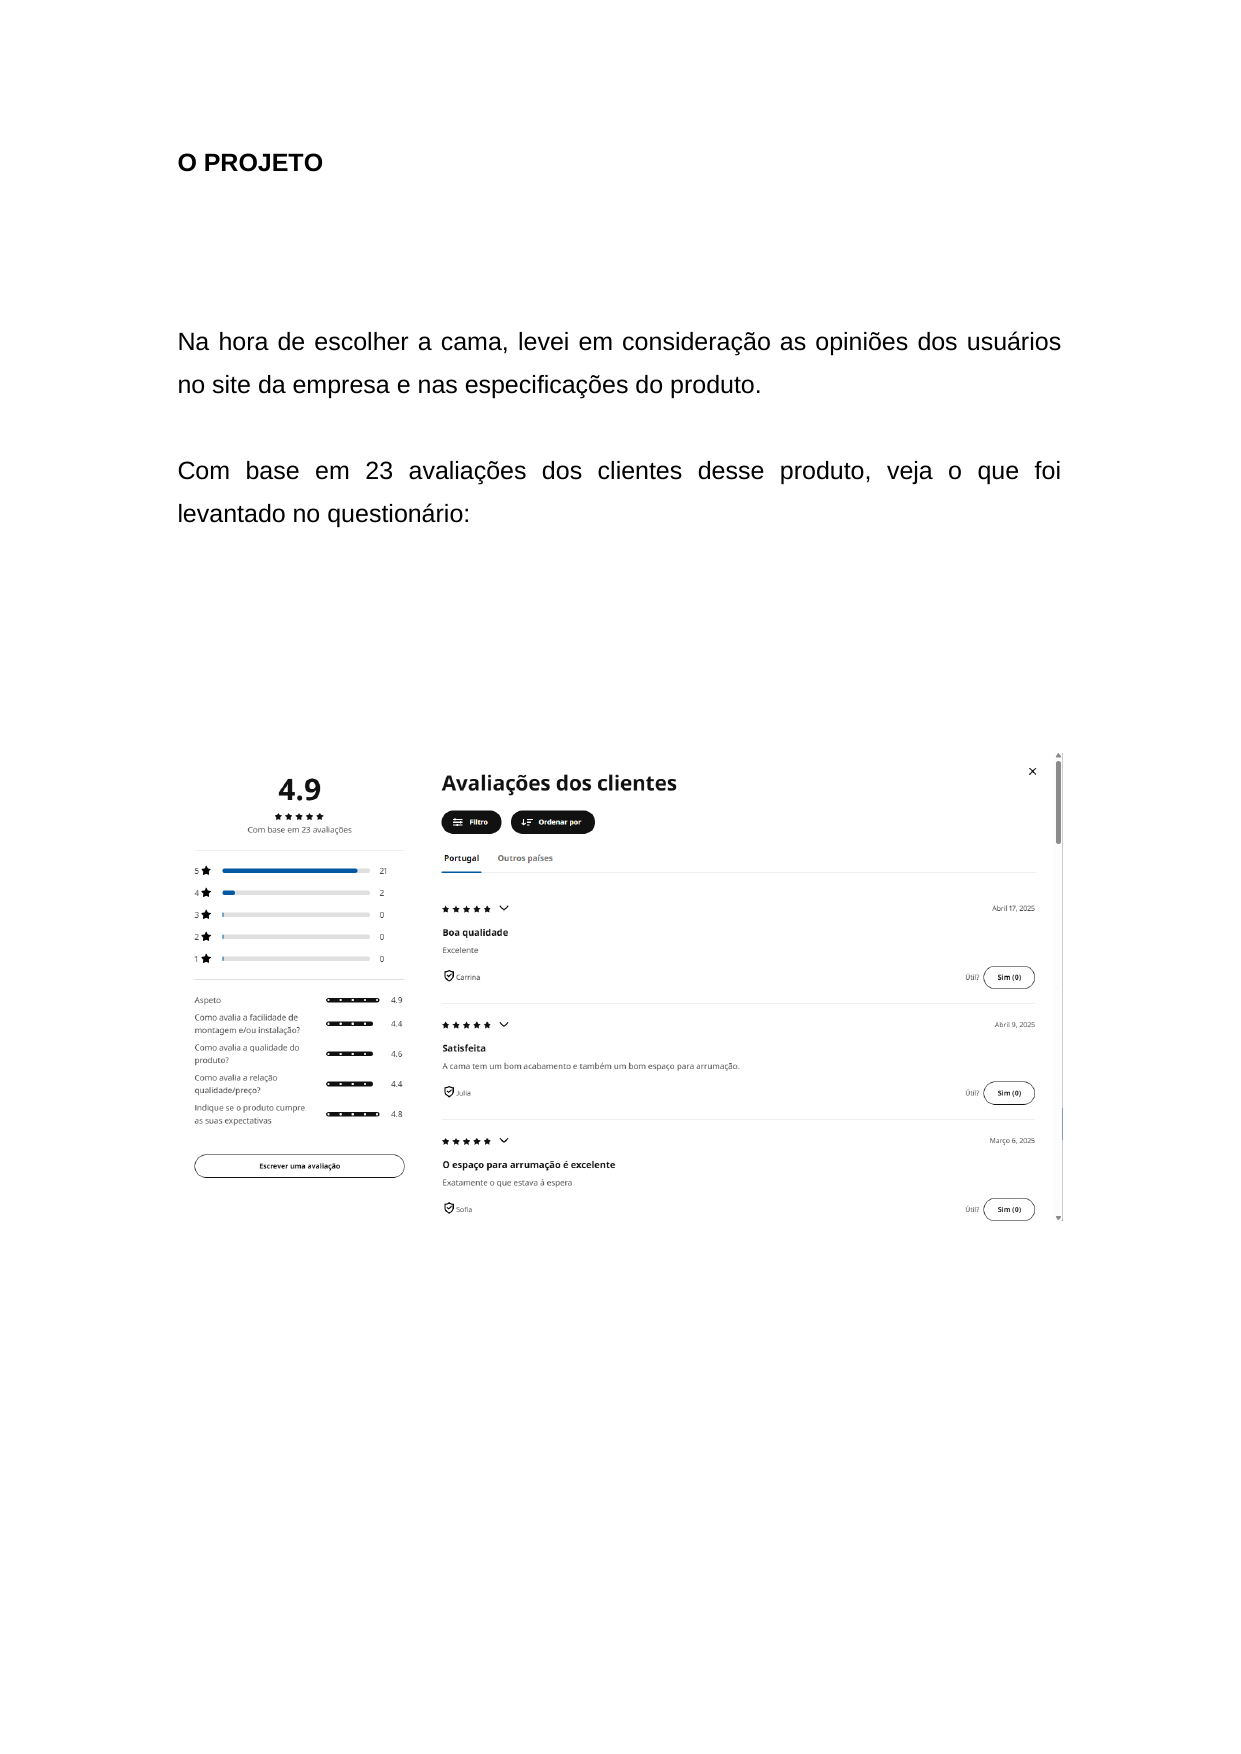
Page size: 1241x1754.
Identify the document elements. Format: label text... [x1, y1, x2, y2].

picture [177, 753, 1063, 1221]
text O PROJETO [177, 148, 1063, 176]
text Na hora de escolher a cama, levei em consideração as opiniões dos usuários no site da empresa e nas especificações do produto. [177, 327, 1063, 399]
text Com base em 23 avaliações dos clientes desse produto, veja o que foi levantado no questionário: [177, 456, 1063, 528]
